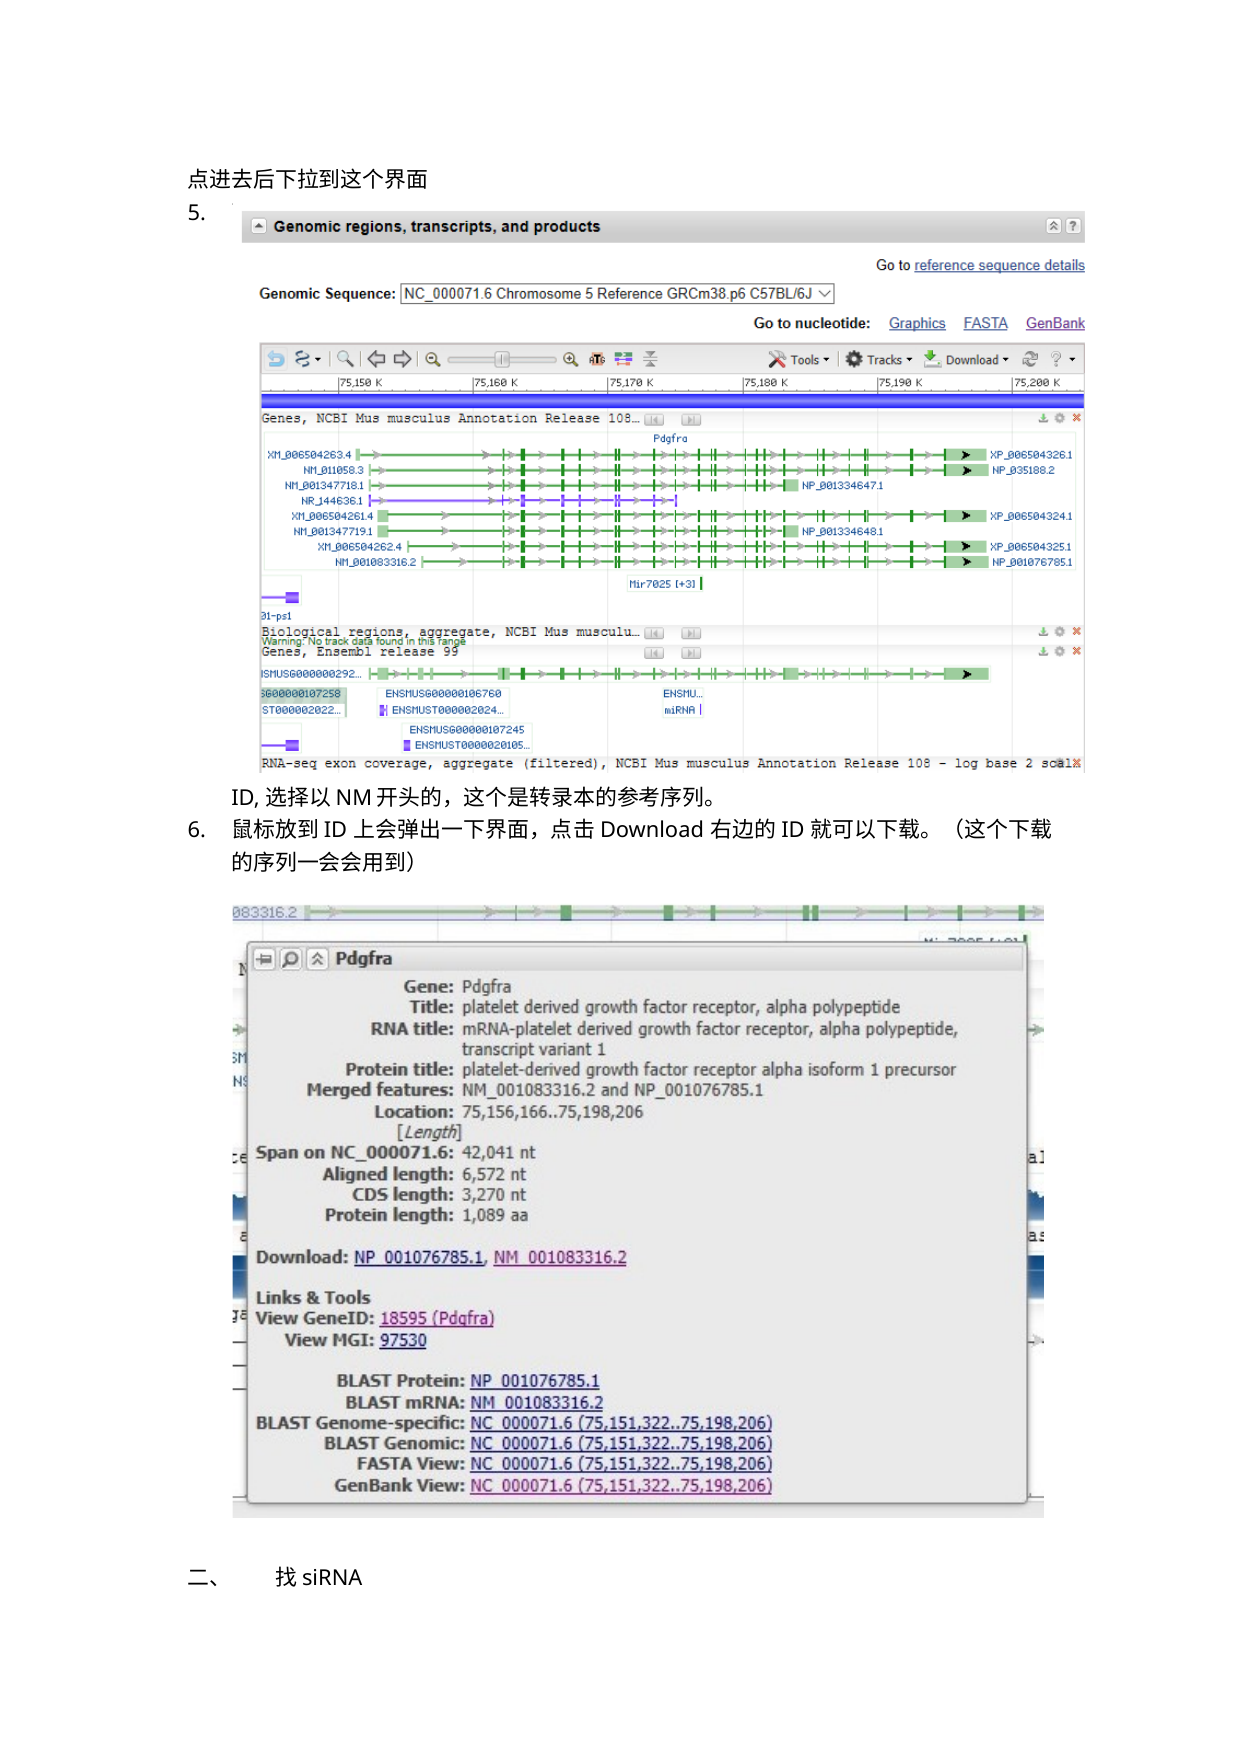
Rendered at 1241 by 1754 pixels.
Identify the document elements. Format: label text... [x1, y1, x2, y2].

list 找RNAi 序列 使用的是这个网站 (http://sirna.wi.mit.edu/home.php) ,需要注册个账号, 结果发到邮箱. [231, 942, 1053, 1007]
list 找 siRNA [187, 909, 1053, 942]
list 下面这个方框就是这个基因不同转录本的ID, 选择以NM开头的，这个是转录本的参考序列。 [187, 194, 1053, 812]
list 鼠标放到ID 上会弹出一下界面，点击Download 右边的 ID 就可以下载。（这个下载的序列一会会用到） [187, 812, 1053, 877]
list 点进去后下拉到这个界面 [187, 162, 1053, 194]
